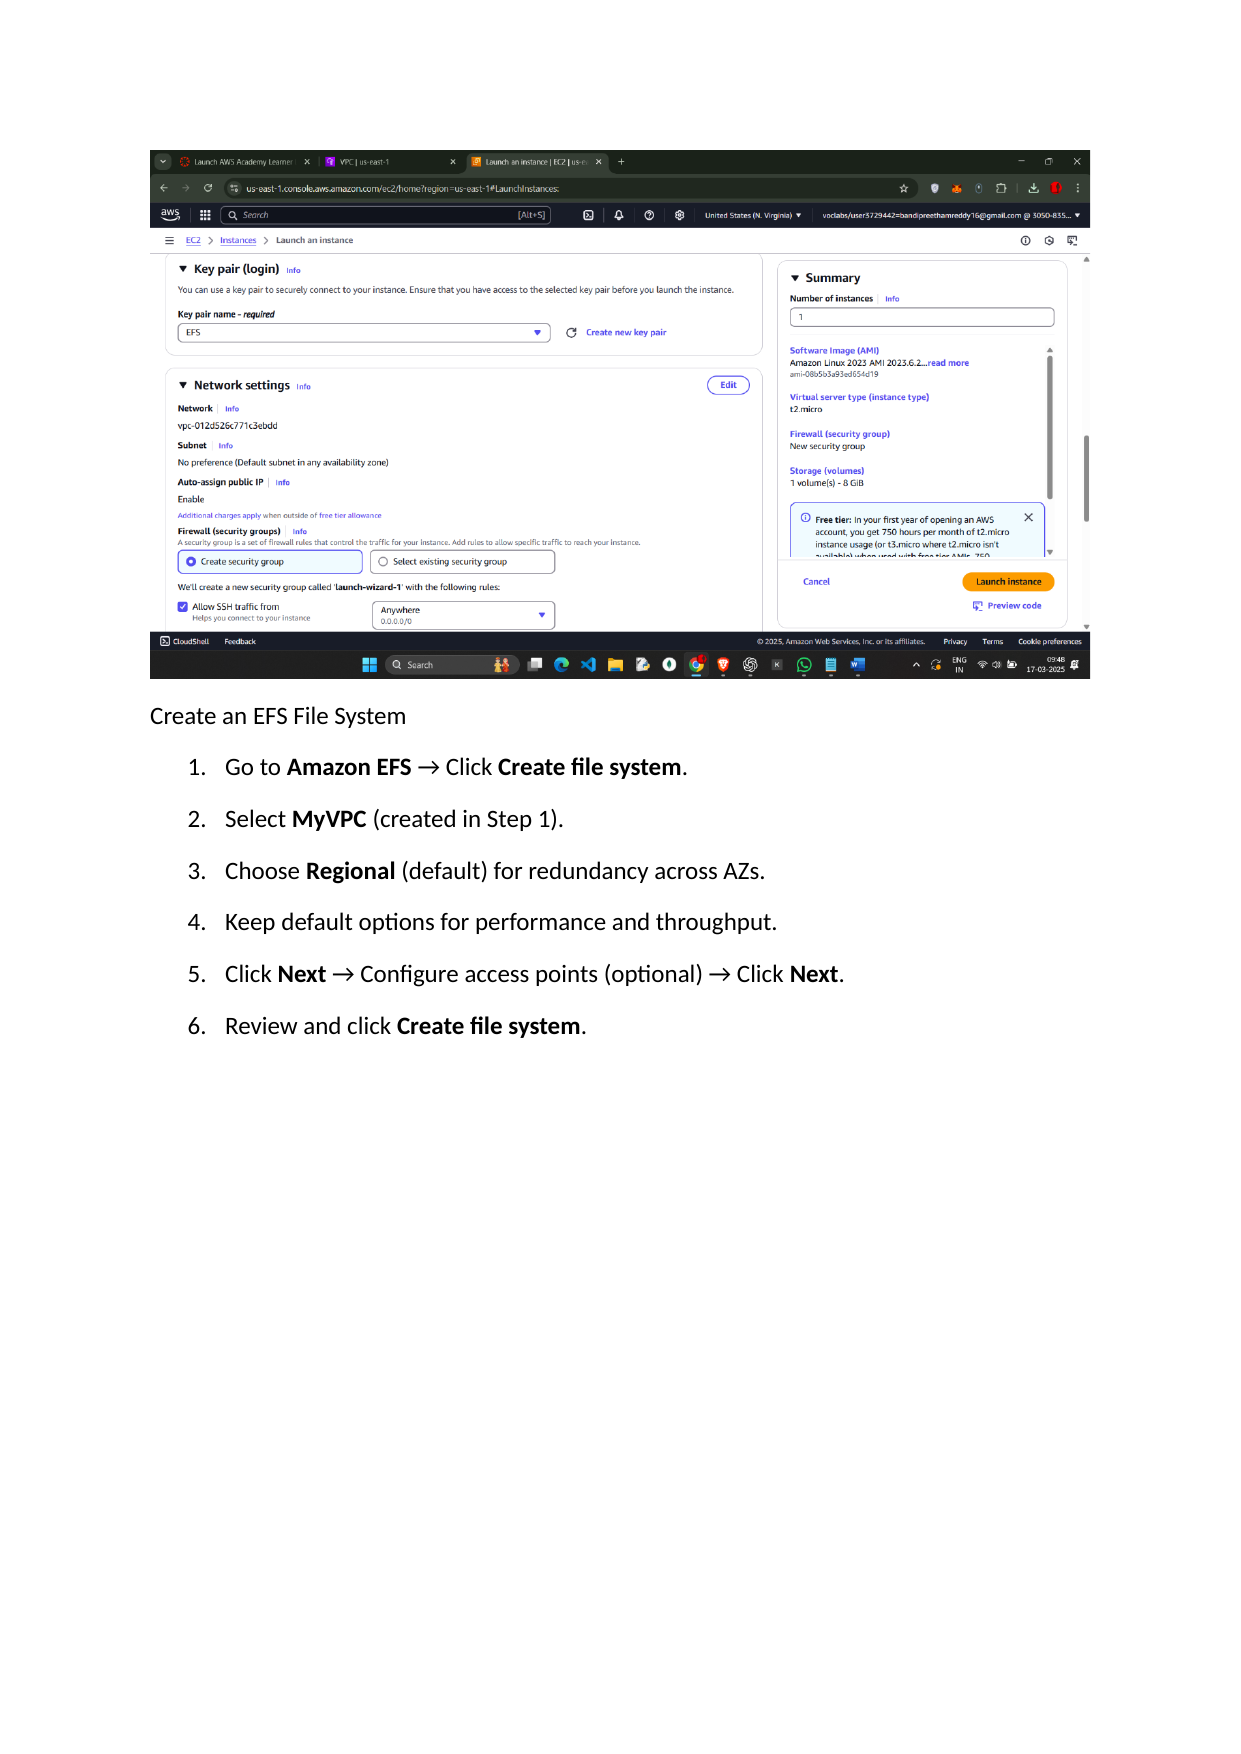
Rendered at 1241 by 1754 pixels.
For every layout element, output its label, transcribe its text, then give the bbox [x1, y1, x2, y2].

list Select MyVPC (created in Step 1). [187, 803, 1090, 834]
list Go to Amazon EFS → Click Create file system. [187, 752, 1090, 782]
list Review and click Create file system. [187, 1010, 1090, 1040]
picture [150, 150, 1091, 679]
text Create an EFS File System [150, 700, 1090, 730]
list Choose Regional (default) for redundancy across AZs. [187, 855, 1090, 885]
list Click Next → Configure access points (optional) → Click Next. [187, 958, 1090, 989]
list Keep default options for performance and throughput. [187, 907, 1090, 937]
